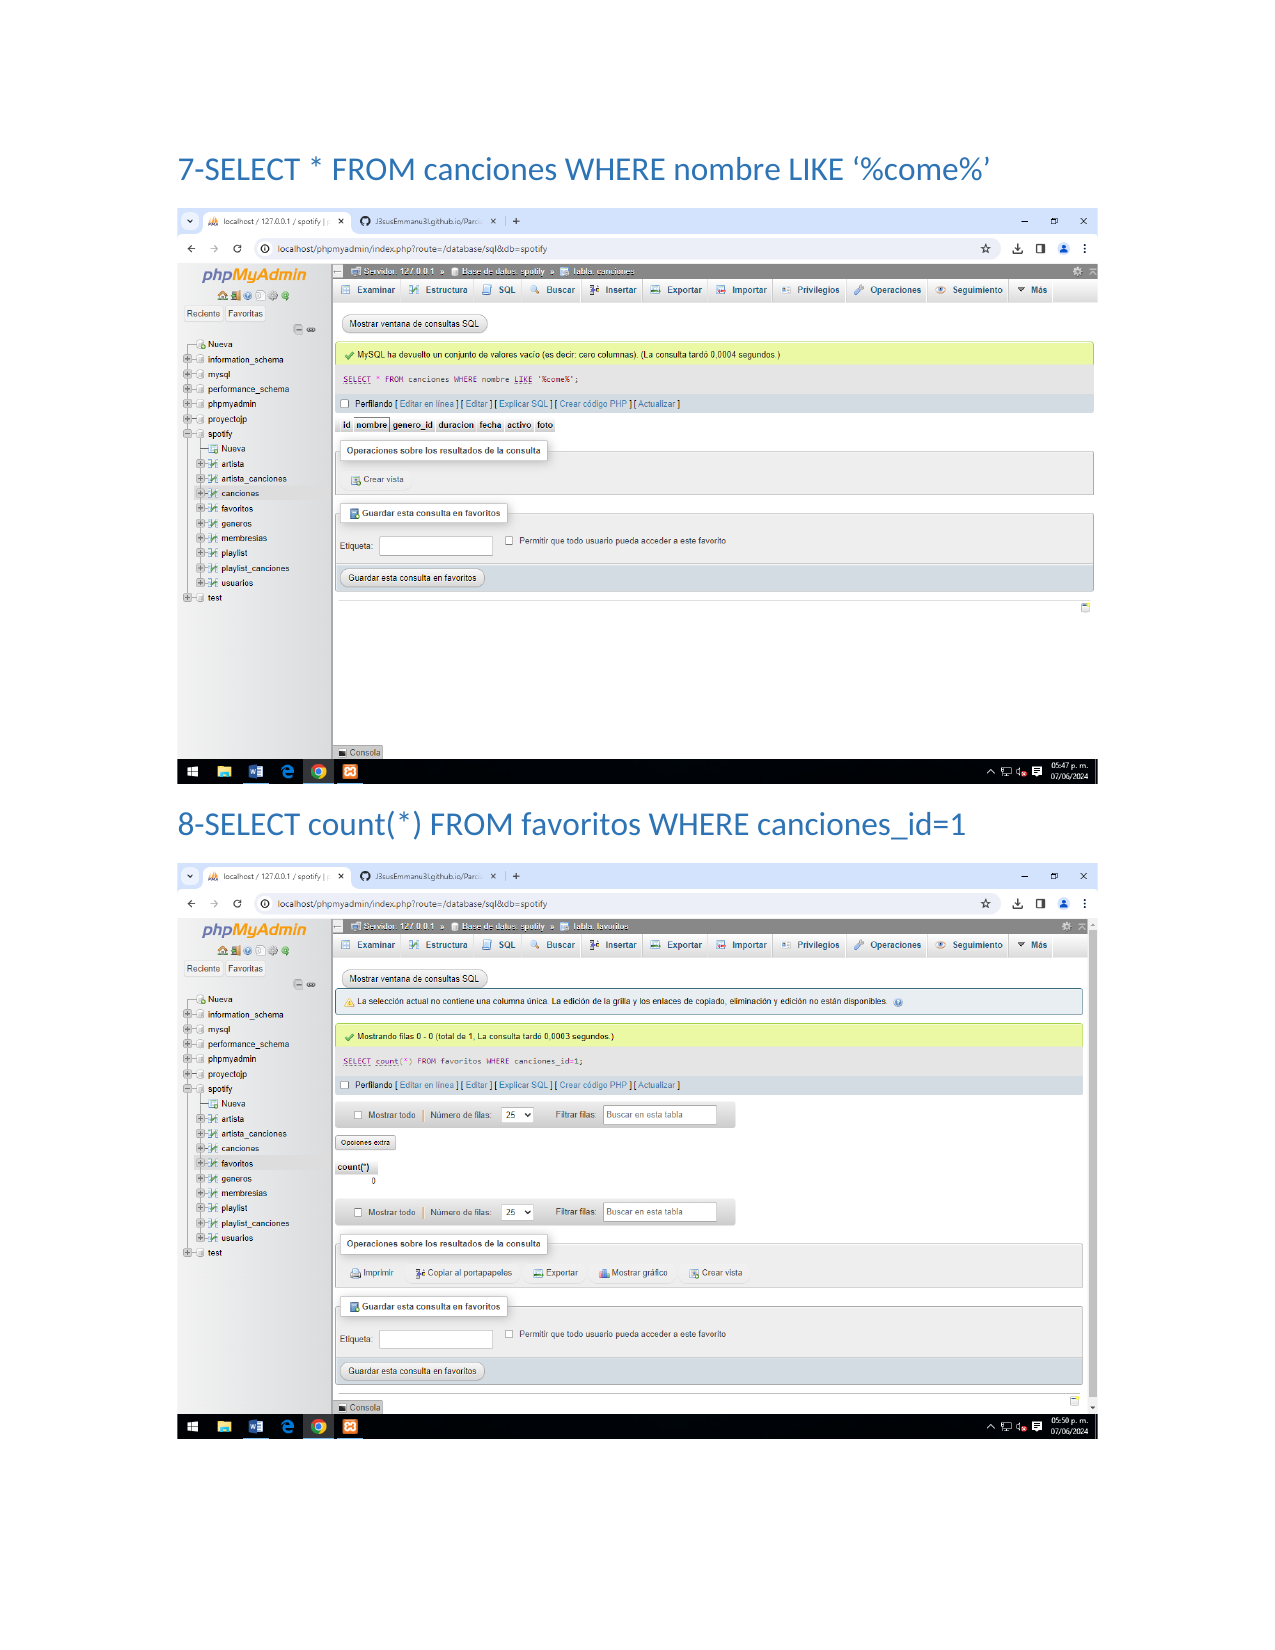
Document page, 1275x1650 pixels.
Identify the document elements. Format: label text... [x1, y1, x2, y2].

text 7-SELECT * FROM canciones WHERE nombre LIKE ‘%come%’ [177, 148, 1098, 188]
text 8-SELECT count(*) FROM favoritos WHERE canciones_id=1 [177, 802, 1098, 843]
picture [177, 863, 1098, 1439]
picture [177, 208, 1098, 784]
